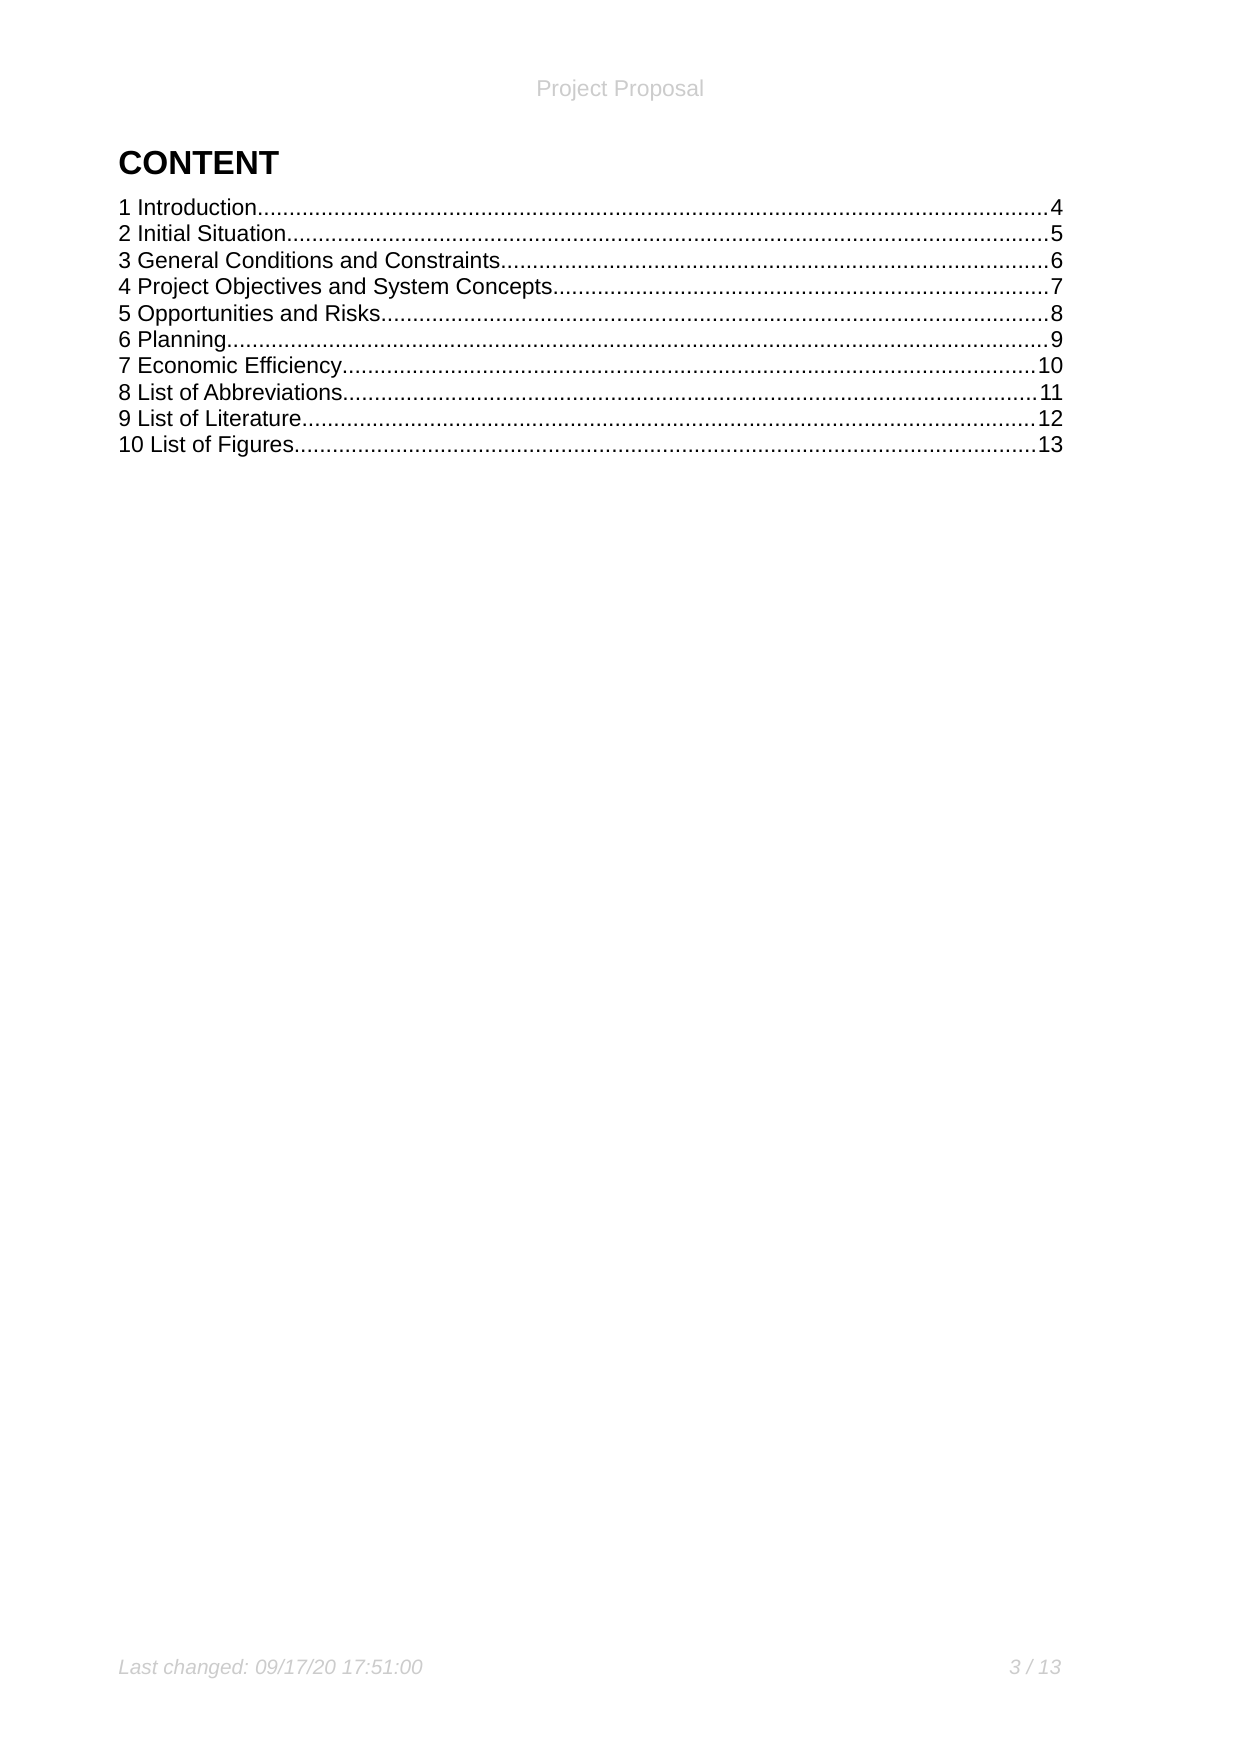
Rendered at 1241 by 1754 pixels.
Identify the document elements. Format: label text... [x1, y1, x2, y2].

text 10 List of Figures 13 [118, 431, 1122, 458]
text 2 Initial Situation 5 [118, 220, 1122, 247]
text 4 Project Objectives and System Concepts 7 [118, 273, 1122, 299]
text 7 Economic Efficiency 10 [118, 352, 1122, 378]
text 9 List of Literature 12 [118, 405, 1122, 431]
text 6 Planning 9 [118, 326, 1122, 352]
text 1 Introduction 4 [118, 194, 1122, 220]
text 5 Opportunities and Risks 8 [118, 299, 1122, 326]
text 3 General Conditions and Constraints 6 [118, 247, 1122, 273]
subtitle Content [118, 143, 1122, 182]
text 8 List of Abbreviations 11 [118, 378, 1122, 405]
